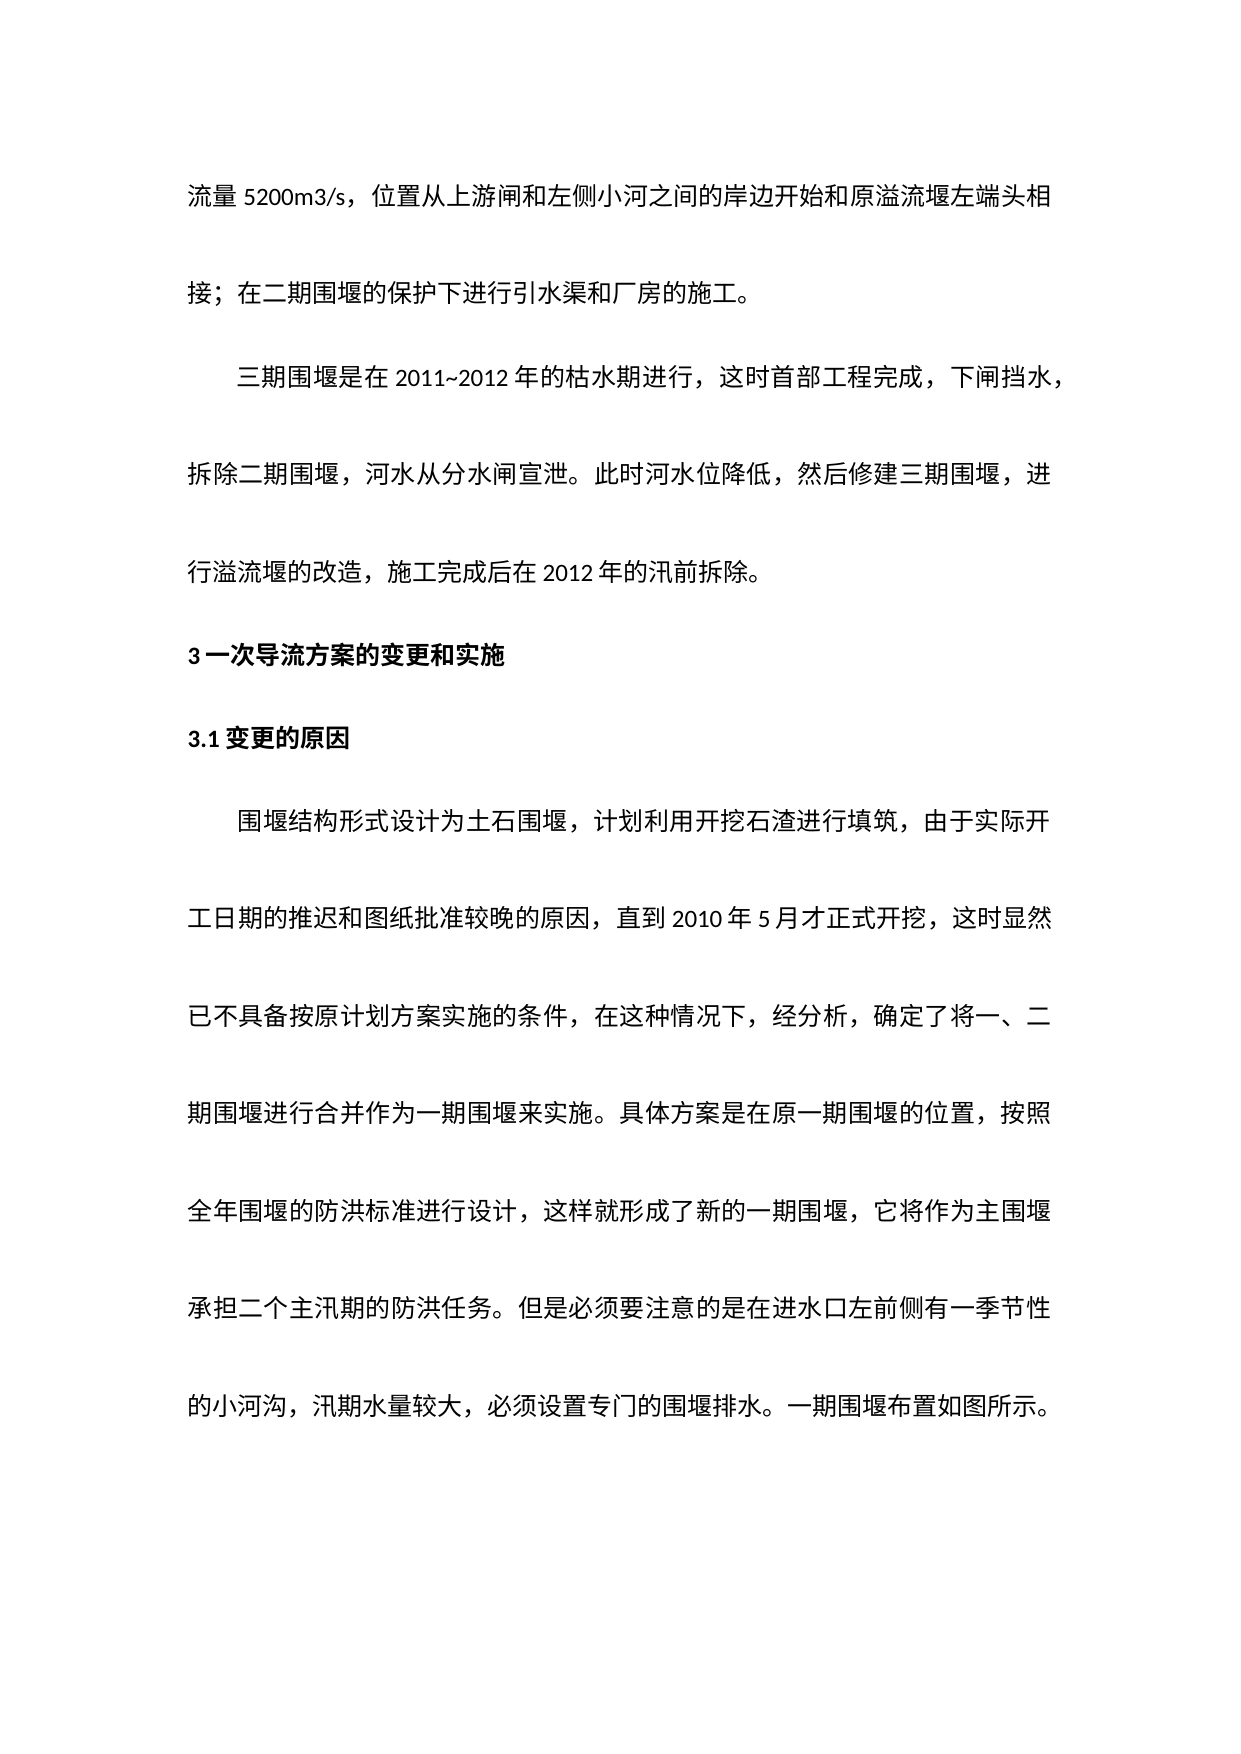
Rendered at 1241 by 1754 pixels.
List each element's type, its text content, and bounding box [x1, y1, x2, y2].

text 围堰结构形式设计为土石围堰，计划利用开挖石渣进行填筑，由于实际开工日期的推迟和图纸批准较晚的原因，直到2010年5月才正式开挖，这时显然已不具备按原计划方案实施的条件，在这种情况下，经分析，确定了将一、二期围堰进行合并作为一期围堰来实施。具体方案是在原一期围堰的位置，按照全年围堰的防洪标准进行设计，这样就形成了新的一期围堰，它将作为主围堰承担二个主汛期的防洪任务。但是必须要注意的是在进水口左前侧有一季节性的小河沟，汛期水量较大，必须设置专门的围堰排水。一期围堰布置如图所示。 [187, 787, 1053, 1437]
text 3.1 变更的原因 [187, 704, 1053, 769]
text 3一次导流方案的变更和实施 [187, 621, 1053, 686]
text 三期围堰是在2011~2012年的枯水期进行，这时首部工程完成，下闸挡水，拆除二期围堰，河水从分水闸宣泄。此时河水位降低，然后修建三期围堰，进行溢流堰的改造，施工完成后在2012年的汛前拆除。 [187, 343, 1053, 603]
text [187, 162, 1053, 324]
